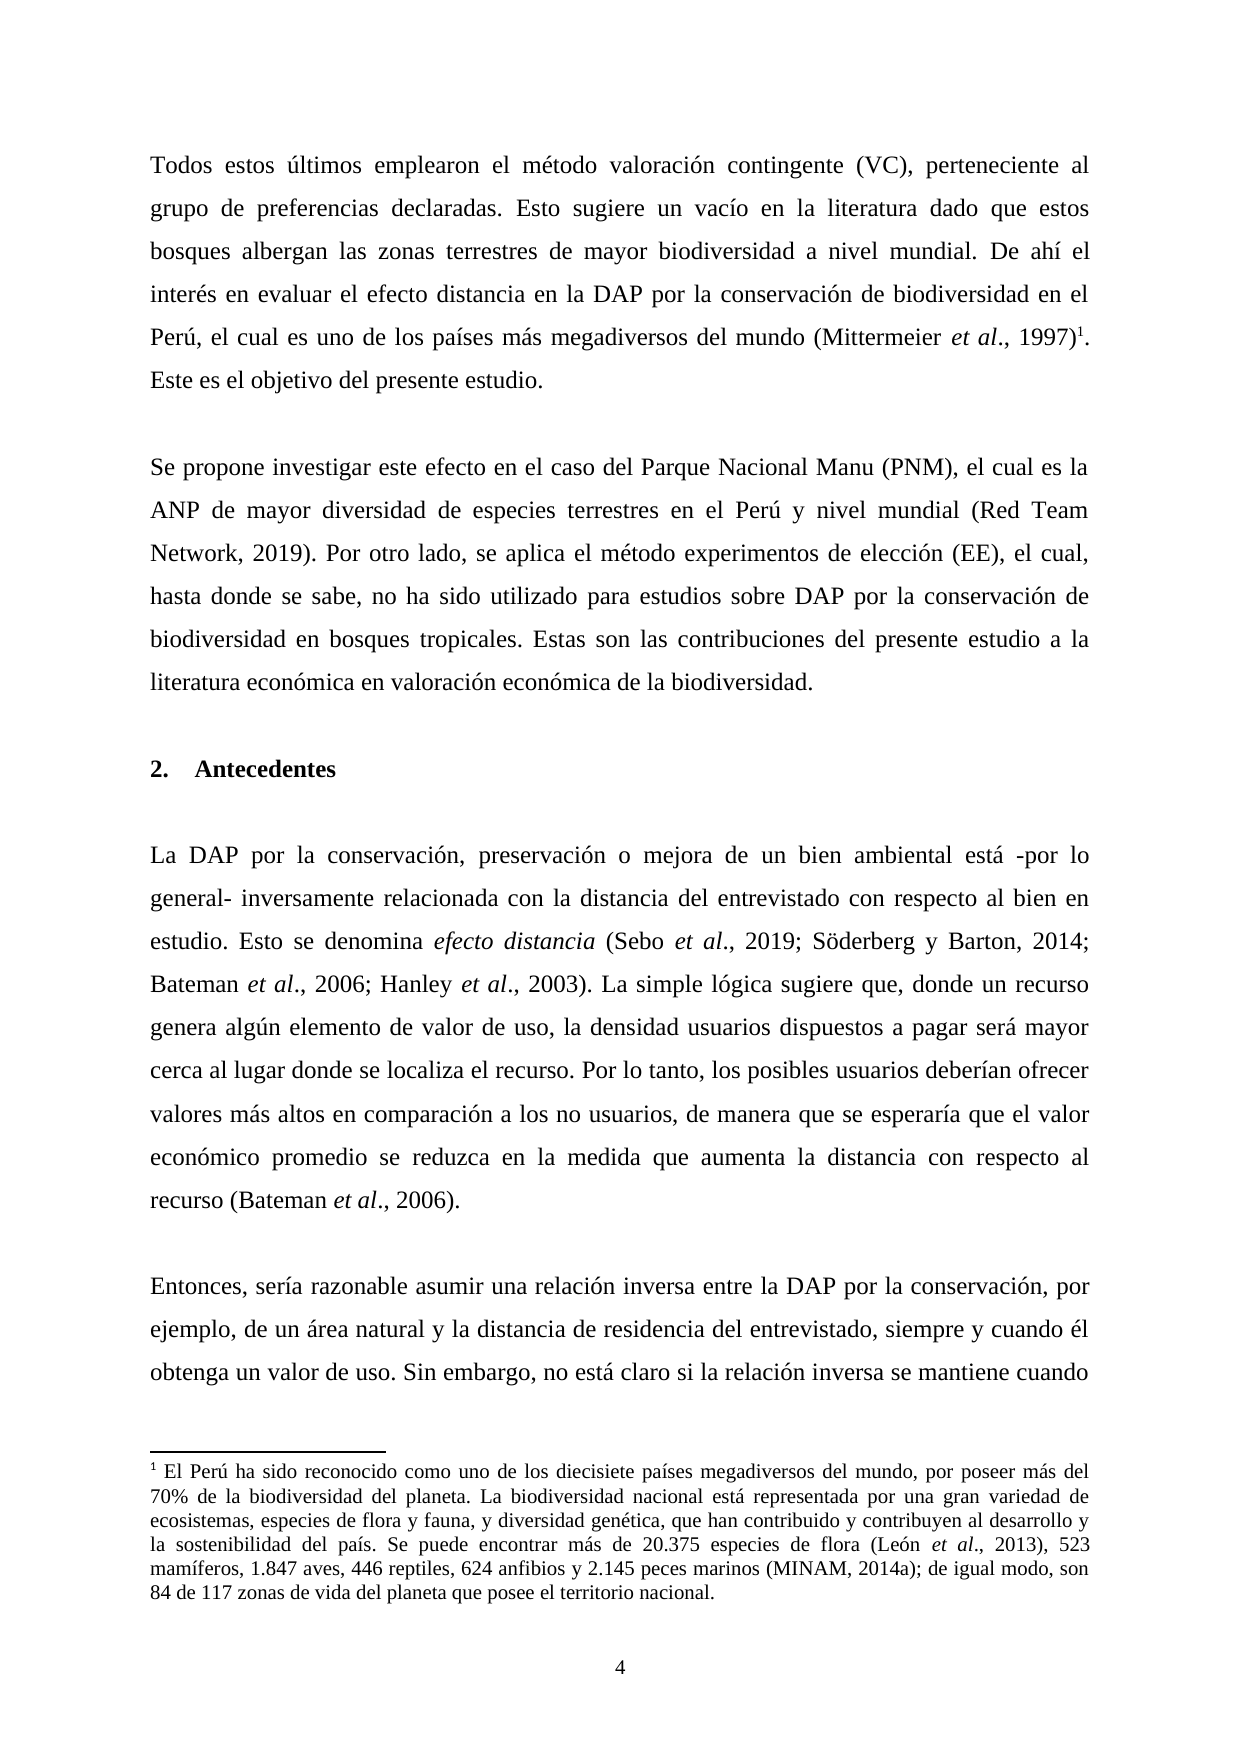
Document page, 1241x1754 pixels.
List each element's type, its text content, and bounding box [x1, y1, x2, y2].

text La DAP por la conservación, preservación o mejora de un bien ambiental está -por lo general- inversamente relacionada con la distancia del entrevistado con respecto al bien en estudio. Esto se denomina efecto distancia (Sebo et al., 2019; Söderberg y Barton, 2014; Bateman et al., 2006; Hanley et al., 2003). La simple lógica sugiere que, donde un recurso genera algún elemento de valor de uso, la densidad usuarios dispuestos a pagar será mayor cerca al lugar donde se localiza el recurso. Por lo tanto, los posibles usuarios deberían ofrecer valores más altos en comparación a los no usuarios, de manera que se esperaría que el valor económico promedio se reduzca en la medida que aumenta la distancia con respecto al recurso (Bateman et al., 2006). [150, 840, 1090, 1214]
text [150, 1271, 1090, 1386]
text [150, 150, 1090, 394]
list Antecedentes [150, 754, 1090, 782]
text Se propone investigar este efecto en el caso del Parque Nacional Manu (PNM), el cual es la ANP de mayor diversidad de especies terrestres en el Perú y nivel mundial (Red Team Network, 2019). Por otro lado, se aplica el método experimentos de elección (EE), el cual, hasta donde se sabe, no ha sido utilizado para estudios sobre DAP por la conservación de biodiversidad en bosques tropicales. Estas son las contribuciones del presente estudio a la literatura económica en valoración económica de la biodiversidad. [150, 452, 1090, 696]
